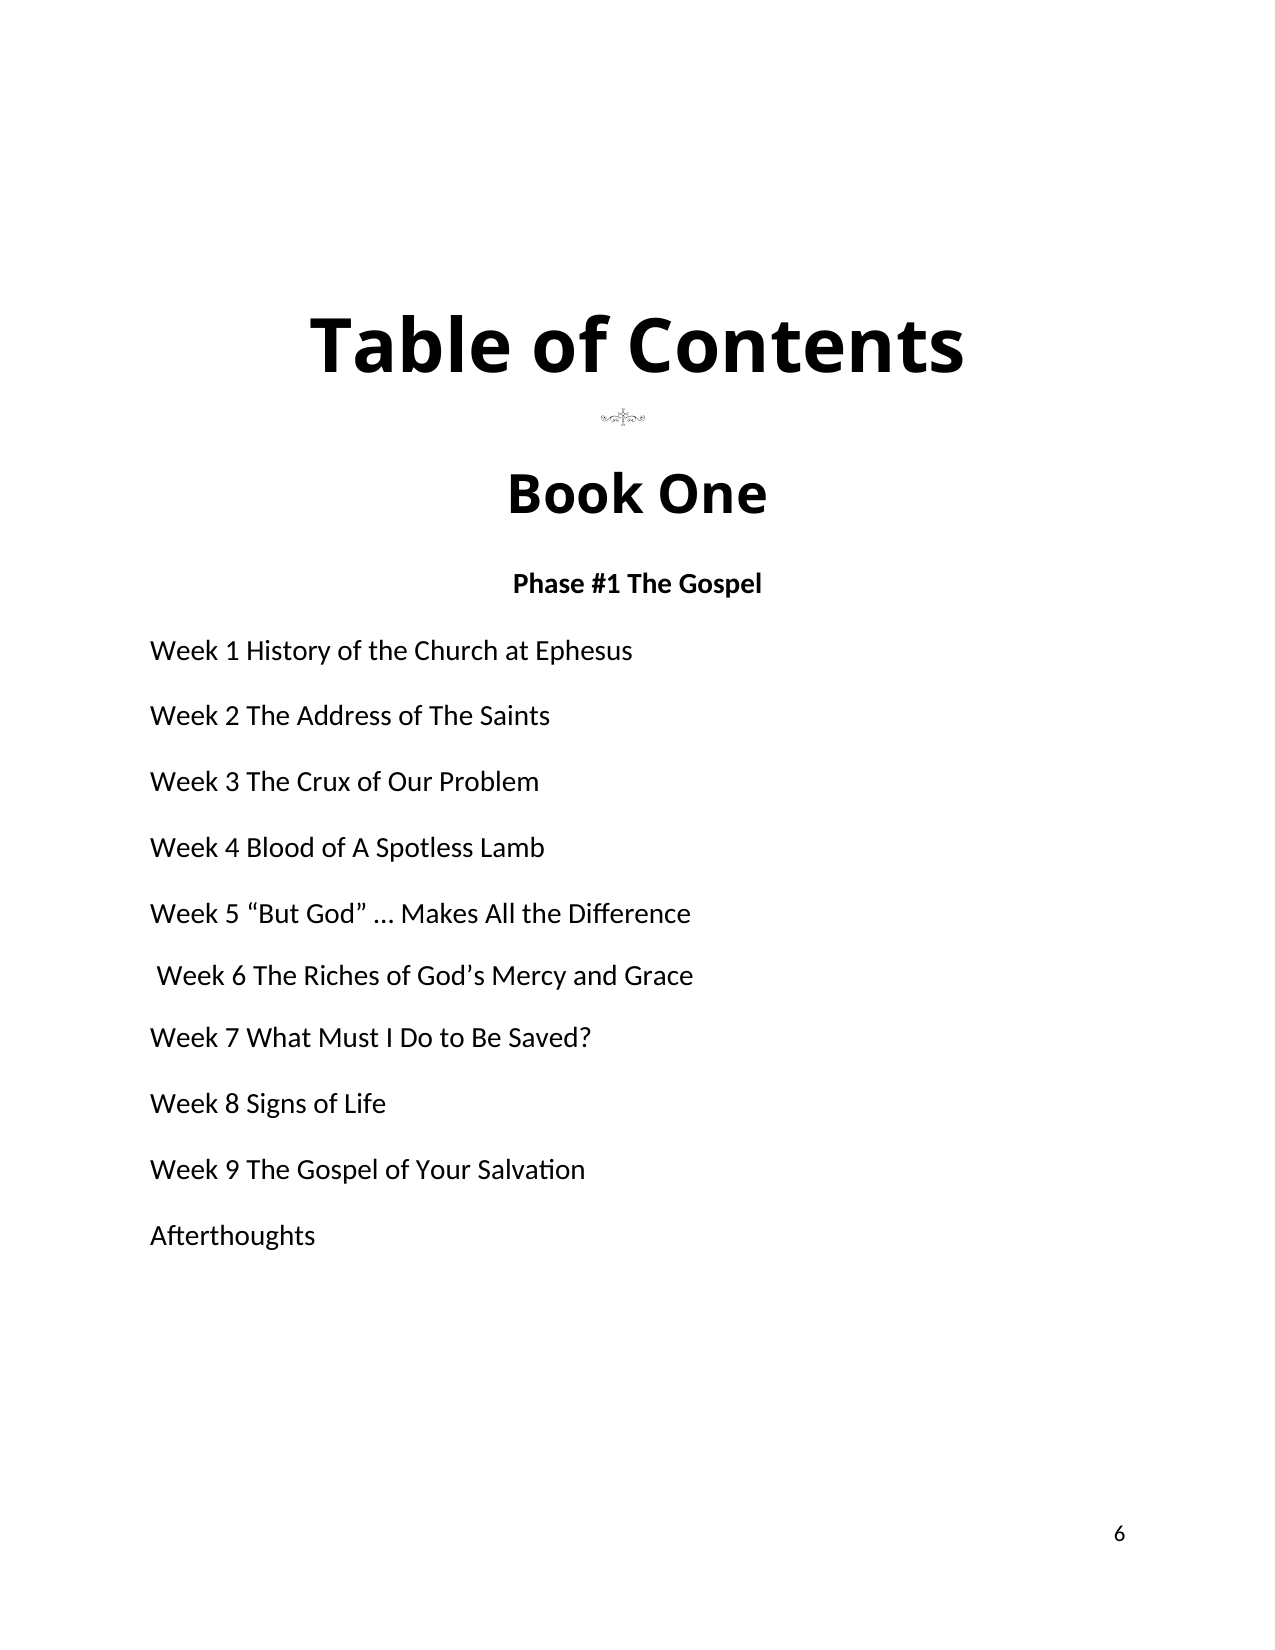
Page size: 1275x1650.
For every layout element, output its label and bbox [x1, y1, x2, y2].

picture [601, 408, 645, 426]
